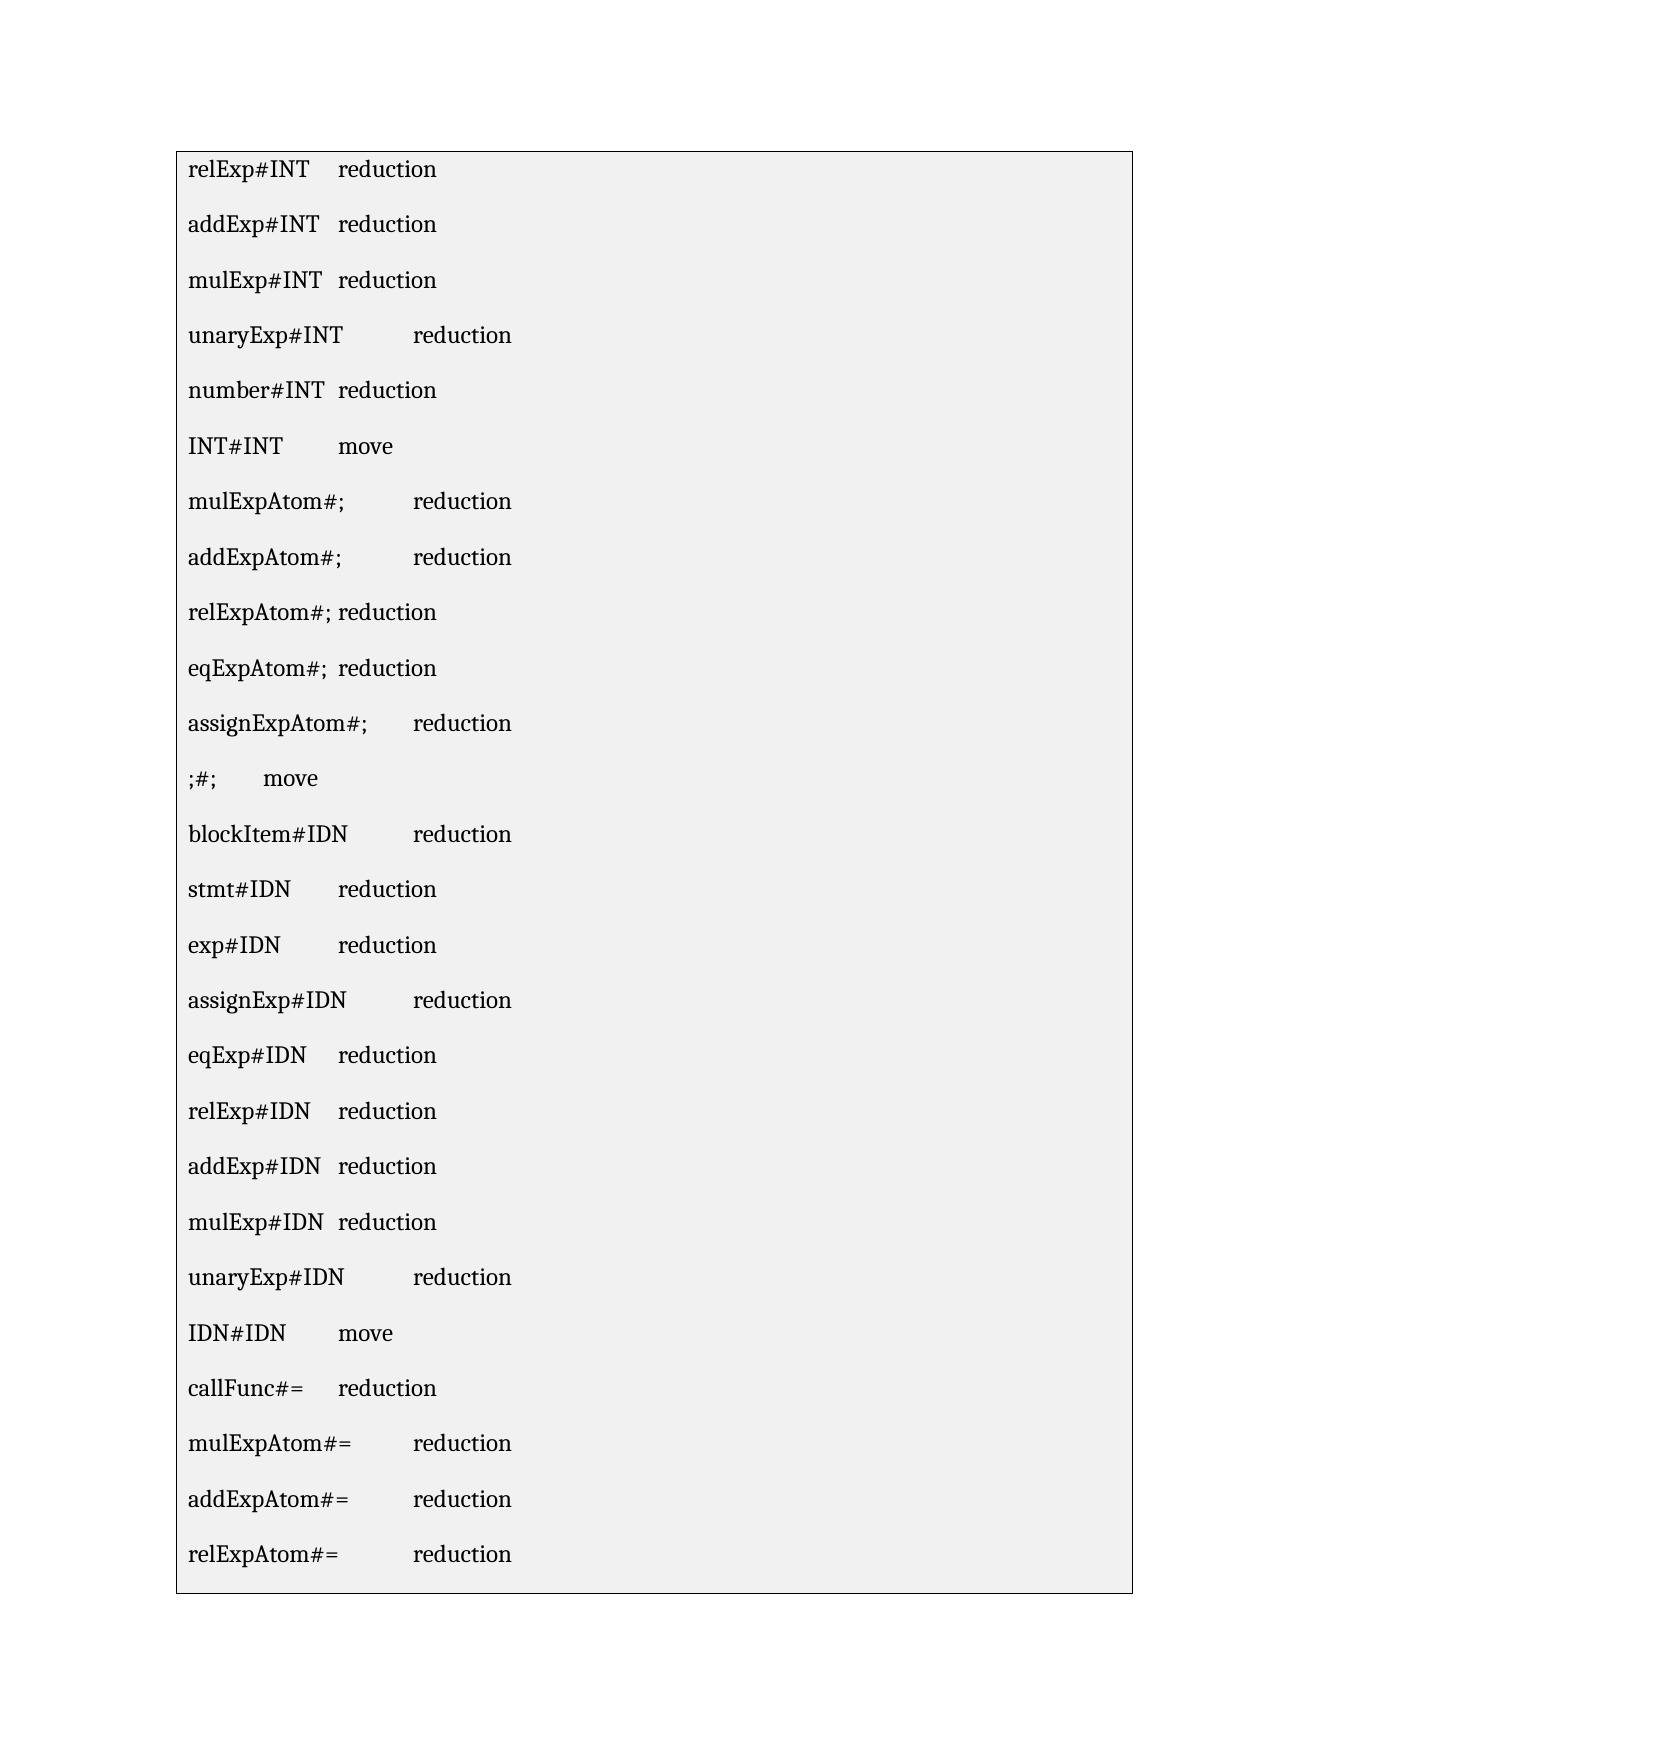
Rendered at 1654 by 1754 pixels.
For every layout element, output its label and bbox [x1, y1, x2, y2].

table_header [177, 152, 1132, 1593]
